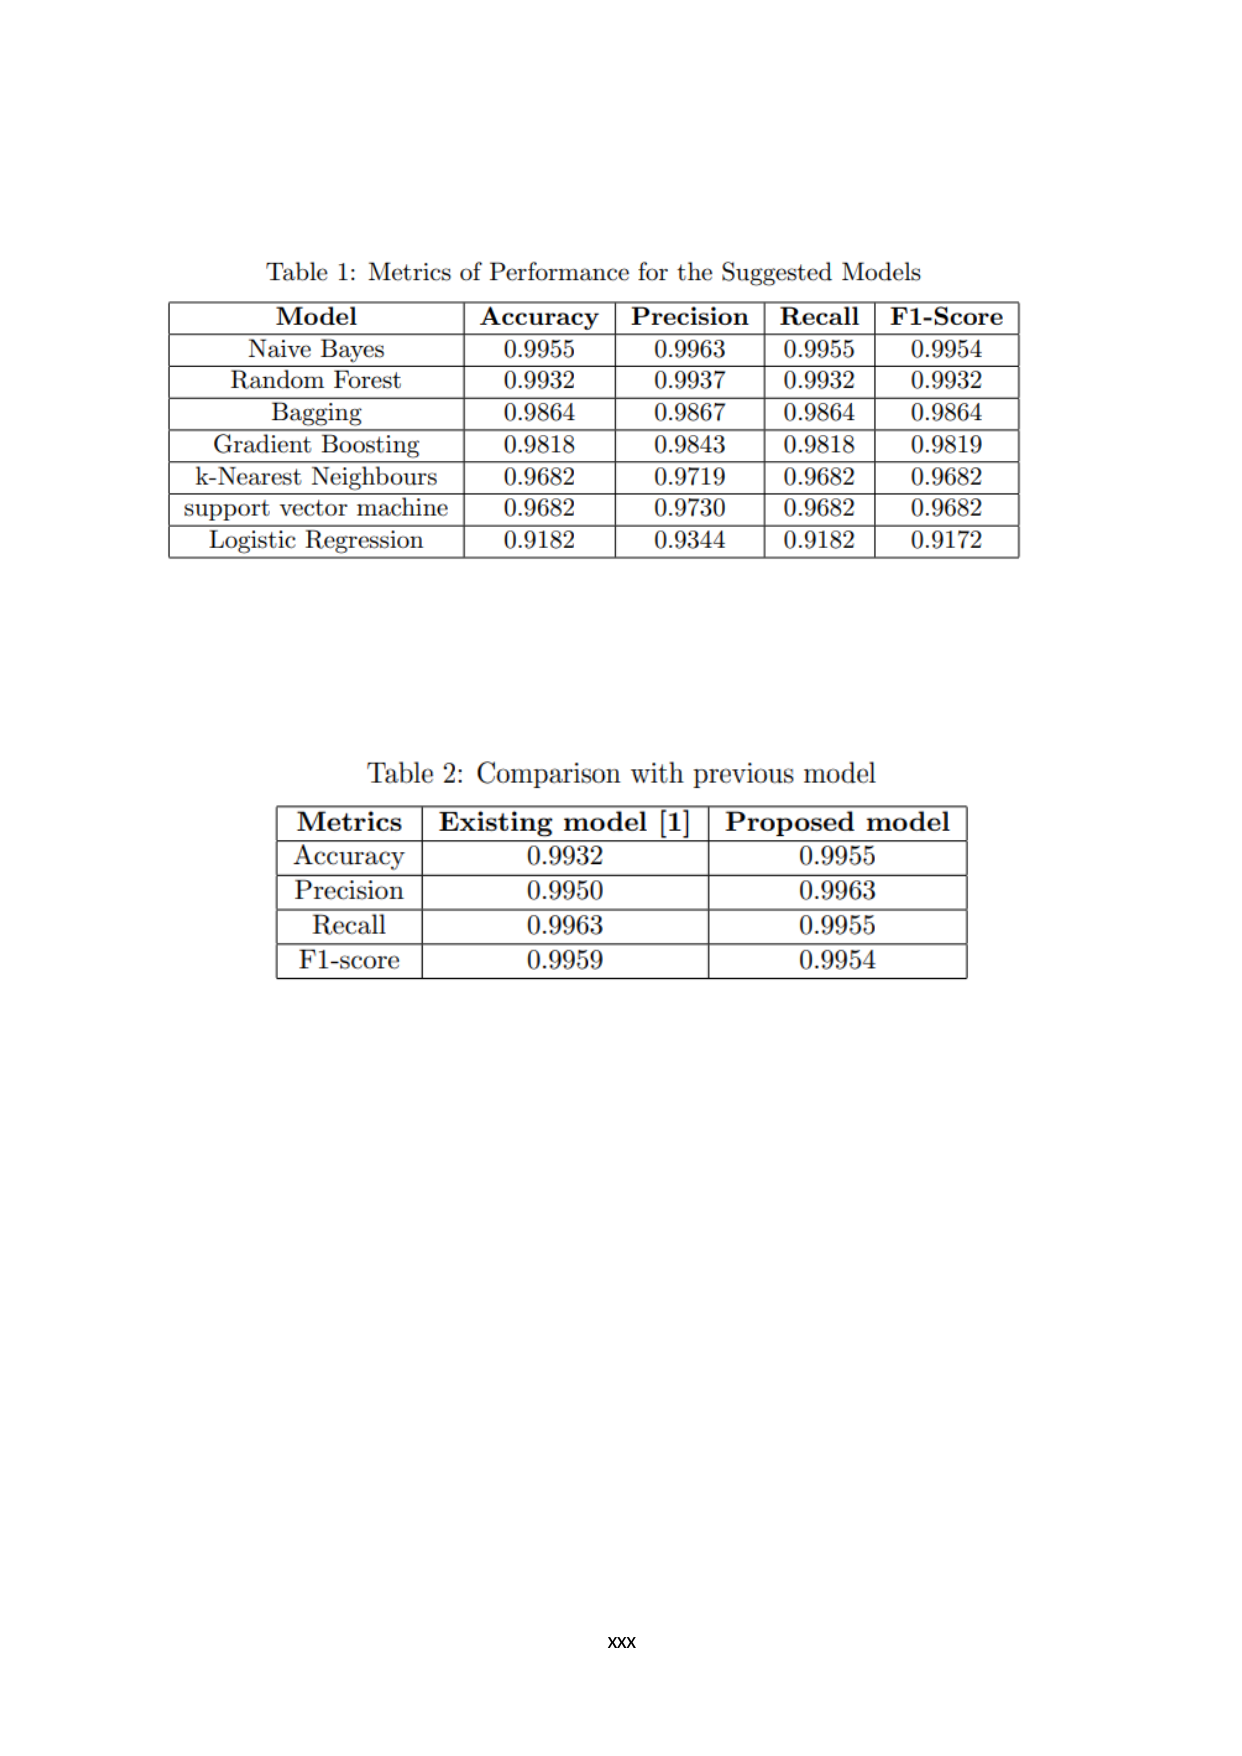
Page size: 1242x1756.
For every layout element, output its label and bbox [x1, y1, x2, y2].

picture [150, 704, 1092, 990]
picture [150, 150, 1092, 569]
